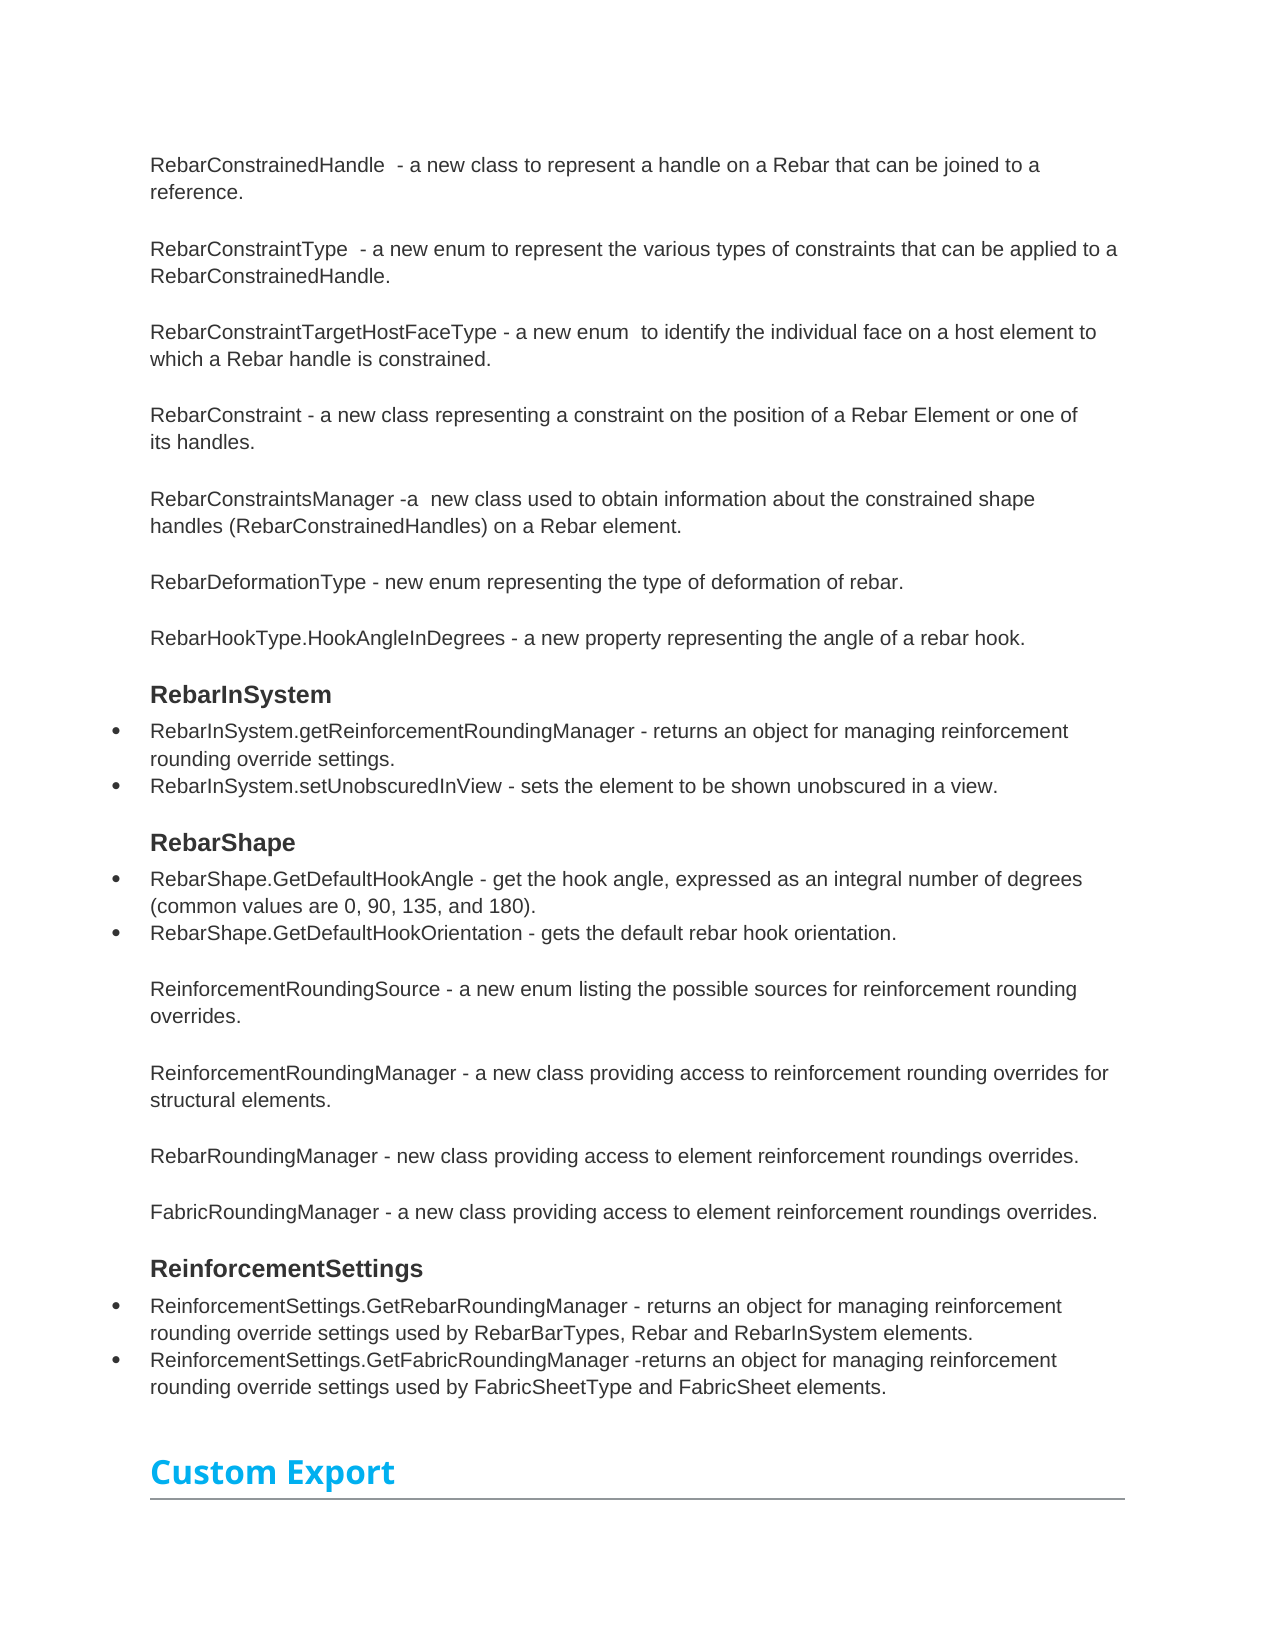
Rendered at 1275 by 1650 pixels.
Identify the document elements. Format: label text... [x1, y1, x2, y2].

list RebarInSystem.setUnobscuredInView - sets the element to be shown unobscured in a view. [112, 770, 1125, 797]
list ReinforcementSettings.GetFabricRoundingManager -returns an object for managing reinforcement rounding override settings used by FabricSheetType and FabricSheet elements. [112, 1344, 1125, 1399]
text RebarConstraint - a new class representing a constraint on the position of a Rebar Element or one of its handles. [150, 400, 1125, 454]
list RebarShape.GetDefaultHookOrientation - gets the default rebar hook orientation. [112, 918, 1125, 945]
subtitle RebarInSystem [150, 680, 1125, 709]
list RebarShape.GetDefaultHookAngle - get the hook angle, expressed as an integral number of degrees (common values are 0, 90, 135, and 180). [112, 864, 1125, 918]
text RebarConstraintTargetHostFaceType - a new enum to identify the individual face on a host element to which a Rebar handle is constrained. [150, 317, 1125, 371]
text RebarRoundingManager - new class providing access to element reinforcement roundings overrides. [150, 1141, 1125, 1168]
subtitle ReinforcementSettings [150, 1254, 1125, 1283]
text RebarDeformationType - new enum representing the type of deformation of rebar. [150, 567, 1125, 594]
list RebarInSystem.getReinforcementRoundingManager - returns an object for managing reinforcement rounding override settings. [112, 716, 1125, 770]
text ReinforcementRoundingManager - a new class providing access to reinforcement rounding overrides for structural elements. [150, 1057, 1125, 1112]
subtitle RebarShape [150, 827, 1125, 856]
text RebarHookType.HookAngleInDegrees - a new property representing the angle of a rebar hook. [150, 623, 1125, 650]
text RebarConstraintsManager -a new class used to obtain information about the constrained shape handles (RebarConstrainedHandles) on a Rebar element. [150, 483, 1125, 537]
text ReinforcementRoundingSource - a new enum listing the possible sources for reinforcement rounding overrides. [150, 974, 1125, 1028]
text FabricRoundingManager - a new class providing access to element reinforcement roundings overrides. [150, 1197, 1125, 1224]
list ReinforcementSettings.GetRebarRoundingManager - returns an object for managing reinforcement rounding override settings used by RebarBarTypes, Rebar and RebarInSystem elements. [112, 1290, 1125, 1344]
text RebarConstraintType - a new enum to represent the various types of constraints that can be applied to a RebarConstrainedHandle. [150, 233, 1125, 287]
text RebarConstrainedHandle - a new class to represent a handle on a Rebar that can be joined to a reference. [150, 150, 1125, 204]
subtitle Custom Export [150, 1449, 1125, 1498]
